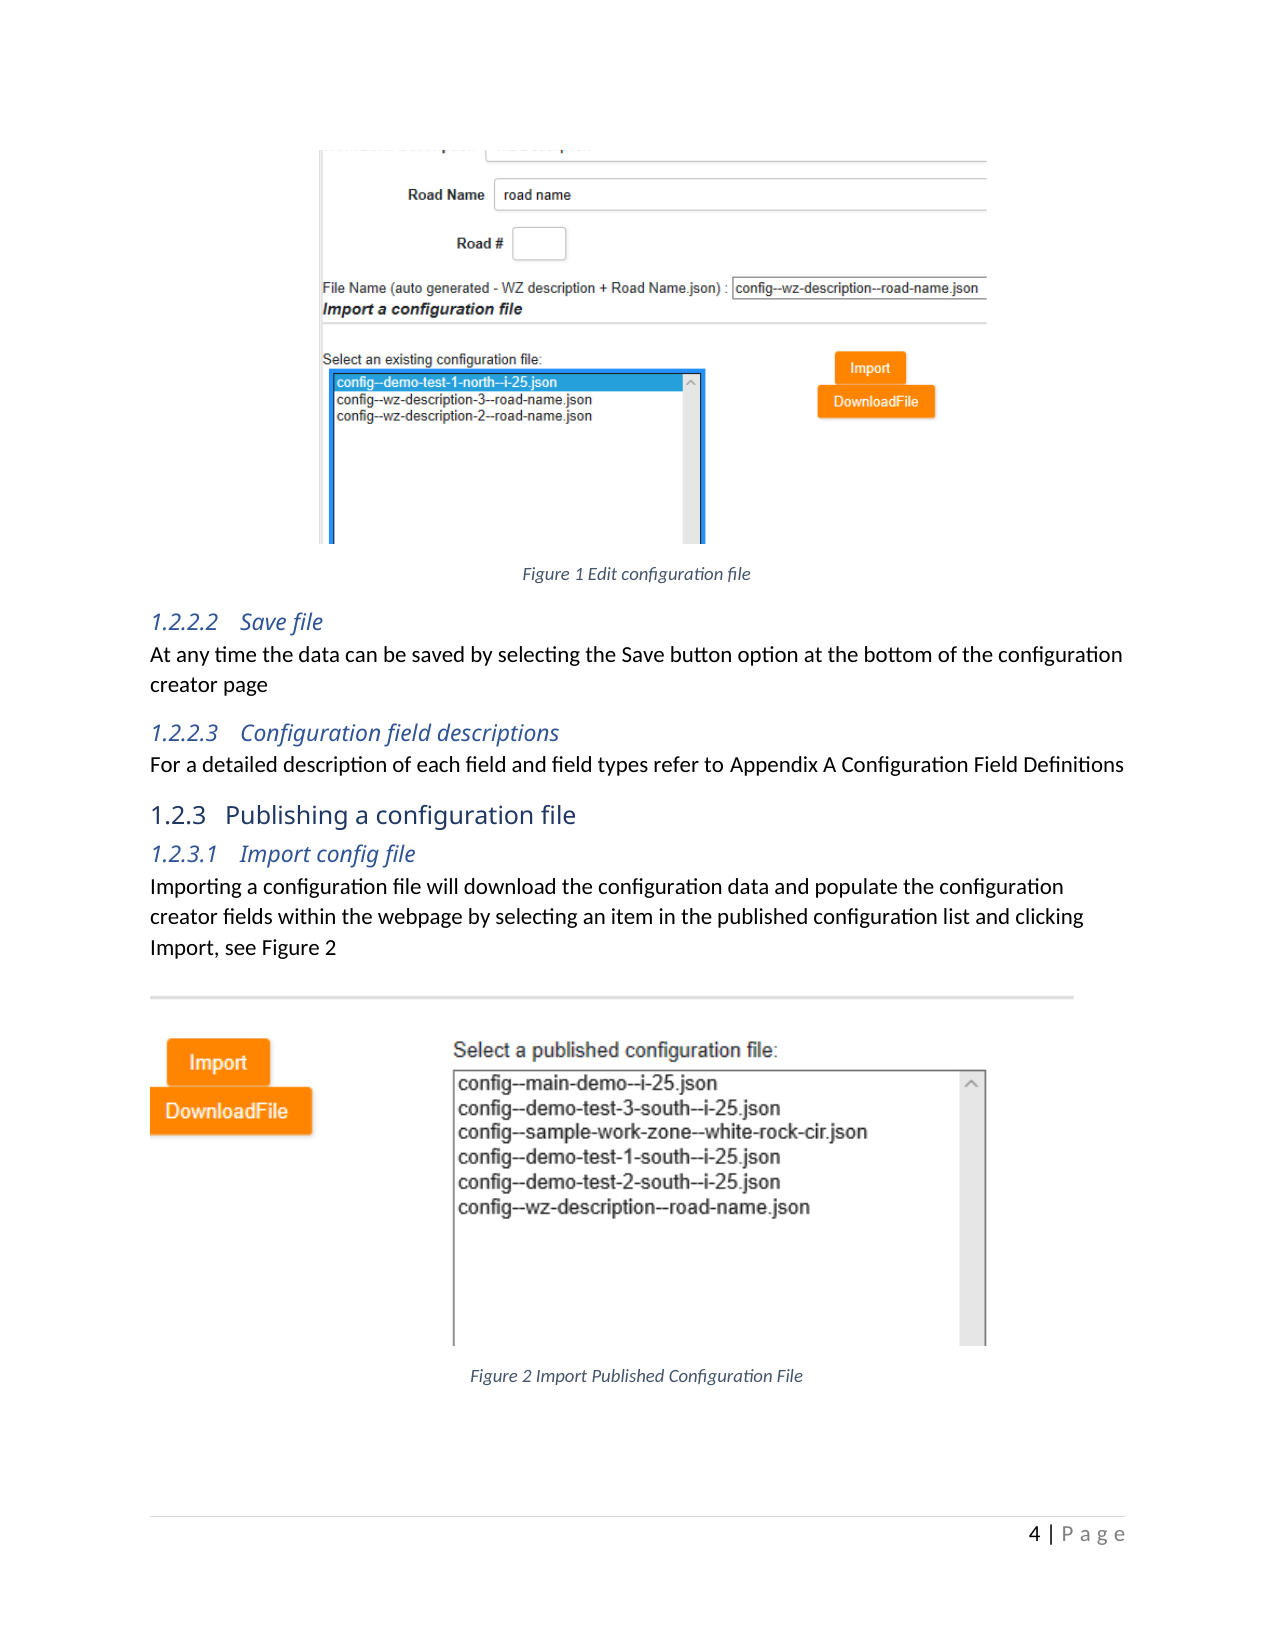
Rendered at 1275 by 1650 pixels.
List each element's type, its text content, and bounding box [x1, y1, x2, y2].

text At any time the data can be saved by selecting the Save button option at the bottom of the configuration creator page [150, 640, 1125, 698]
text For a detailed description of each field and field types refer to Appendix A Configuration Field Definitions [150, 751, 1125, 779]
picture [150, 979, 1074, 1346]
subtitle Publishing a configuration file [150, 797, 1125, 832]
subtitle Save file [150, 606, 1125, 637]
picture [288, 150, 987, 544]
text Importing a configuration file will download the configuration data and populate the configuration creator fields within the webpage by selecting an item in the published configuration list and clicking Import, see Figure 2 [150, 872, 1125, 961]
subtitle Configuration field descriptions [150, 717, 1125, 748]
subtitle Import config file [150, 838, 1125, 870]
